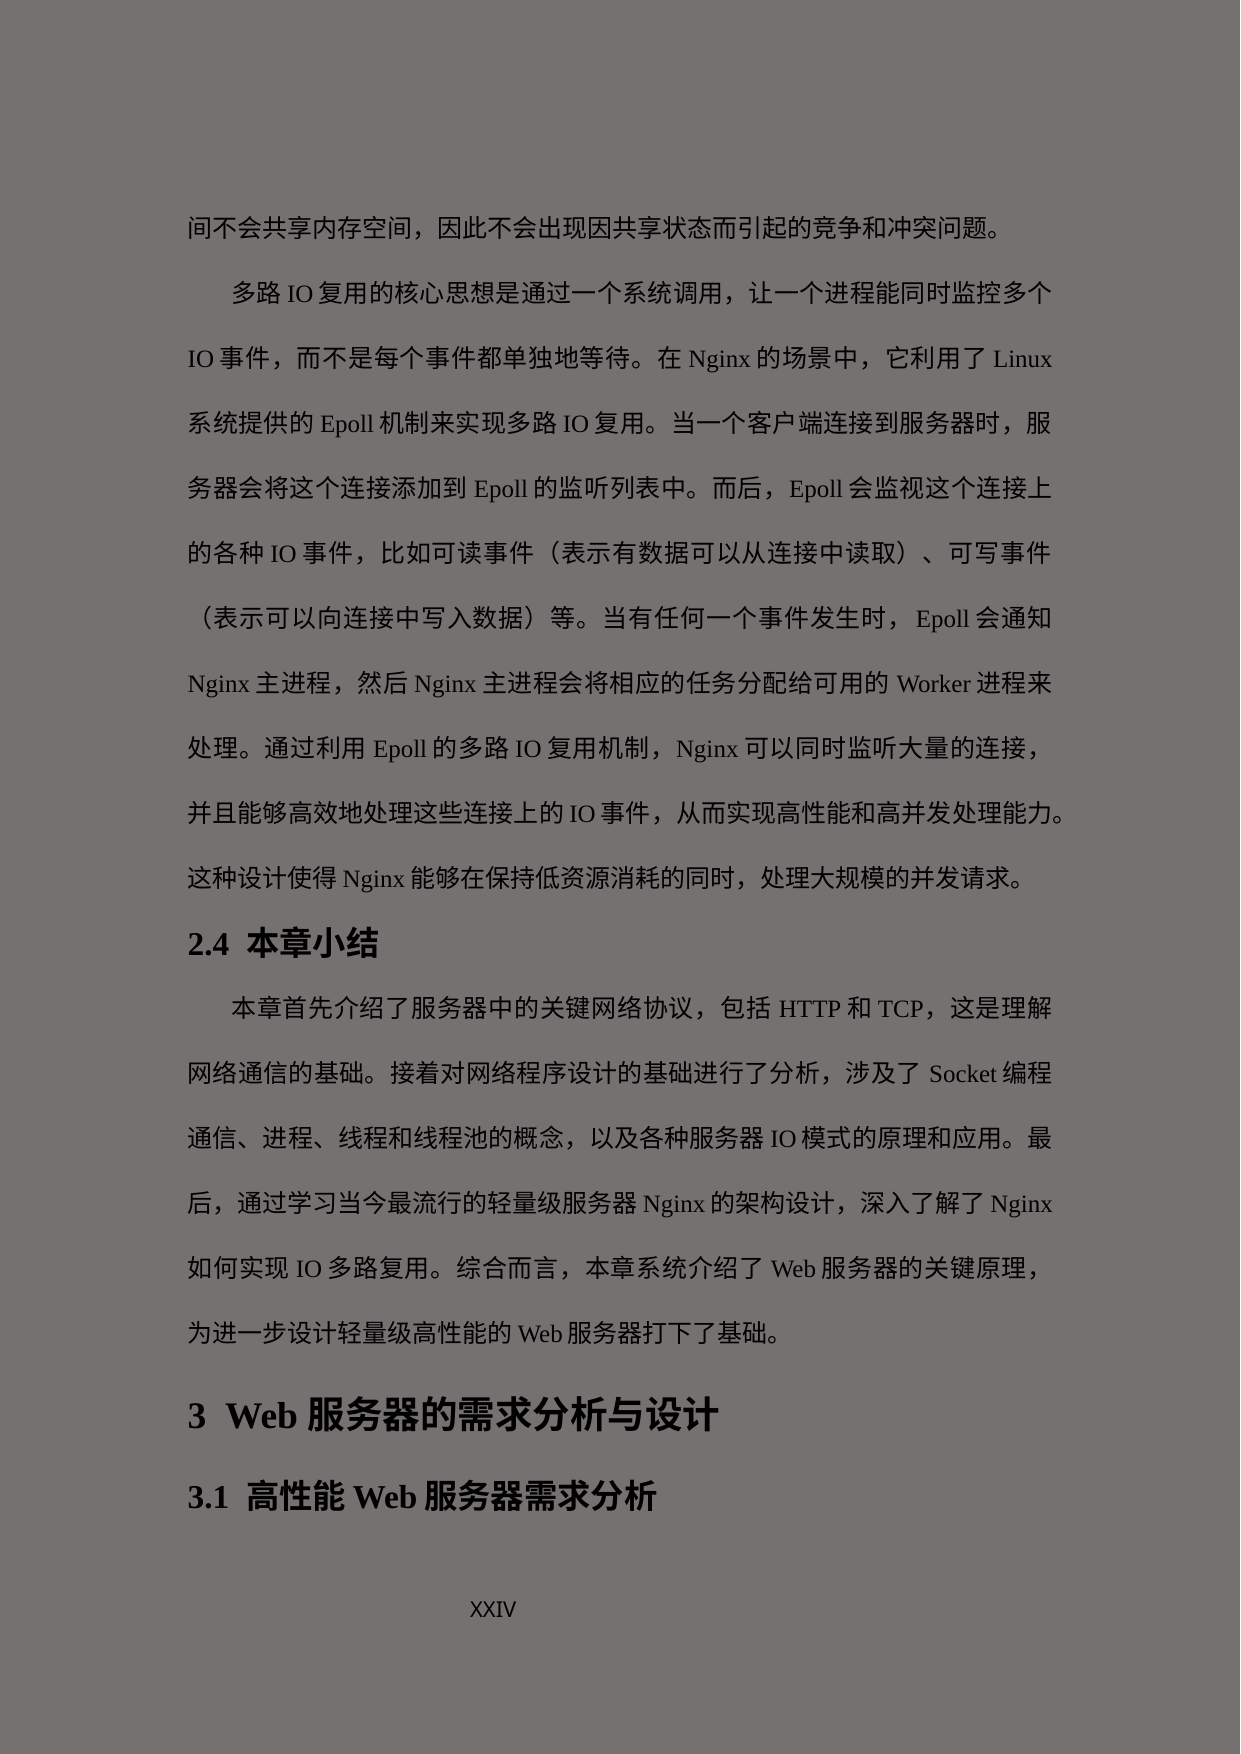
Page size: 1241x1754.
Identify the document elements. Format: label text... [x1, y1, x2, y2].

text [187, 194, 1053, 259]
text 3.1 高性能Web服务器需求分析 [187, 1461, 1053, 1526]
text 本章首先介绍了服务器中的关键网络协议，包括HTTP和TCP，这是理解网络通信的基础。接着对网络程序设计的基础进行了分析，涉及了Socket编程通信、进程、线程和线程池的概念，以及各种服务器IO模式的原理和应用。最后，通过学习当今最流行的轻量级服务器Nginx的架构设计，深入了解了Nginx如何实现IO多路复用。综合而言，本章系统介绍了Web服务器的关键原理，为进一步设计轻量级高性能的Web服务器打下了基础。 [187, 974, 1053, 1364]
text 多路IO复用的核心思想是通过一个系统调用，让一个进程能同时监控多个IO事件，而不是每个事件都单独地等待。在Nginx的场景中，它利用了Linux系统提供的Epoll机制来实现多路IO复用。当一个客户端连接到服务器时，服务器会将这个连接添加到Epoll的监听列表中。而后，Epoll会监视这个连接上的各种IO事件，比如可读事件（表示有数据可以从连接中读取）、可写事件（表示可以向连接中写入数据）等。当有任何一个事件发生时，Epoll会通知Nginx主进程，然后Nginx主进程会将相应的任务分配给可用的Worker进程来处理。通过利用Epoll的多路IO复用机制，Nginx可以同时监听大量的连接，并且能够高效地处理这些连接上的IO事件，从而实现高性能和高并发处理能力。这种设计使得Nginx能够在保持低资源消耗的同时，处理大规模的并发请求。 [187, 259, 1053, 909]
text 2.4 本章小结 [187, 909, 1053, 974]
text 3 Web 服务器的需求分析与设计 [187, 1380, 1053, 1445]
